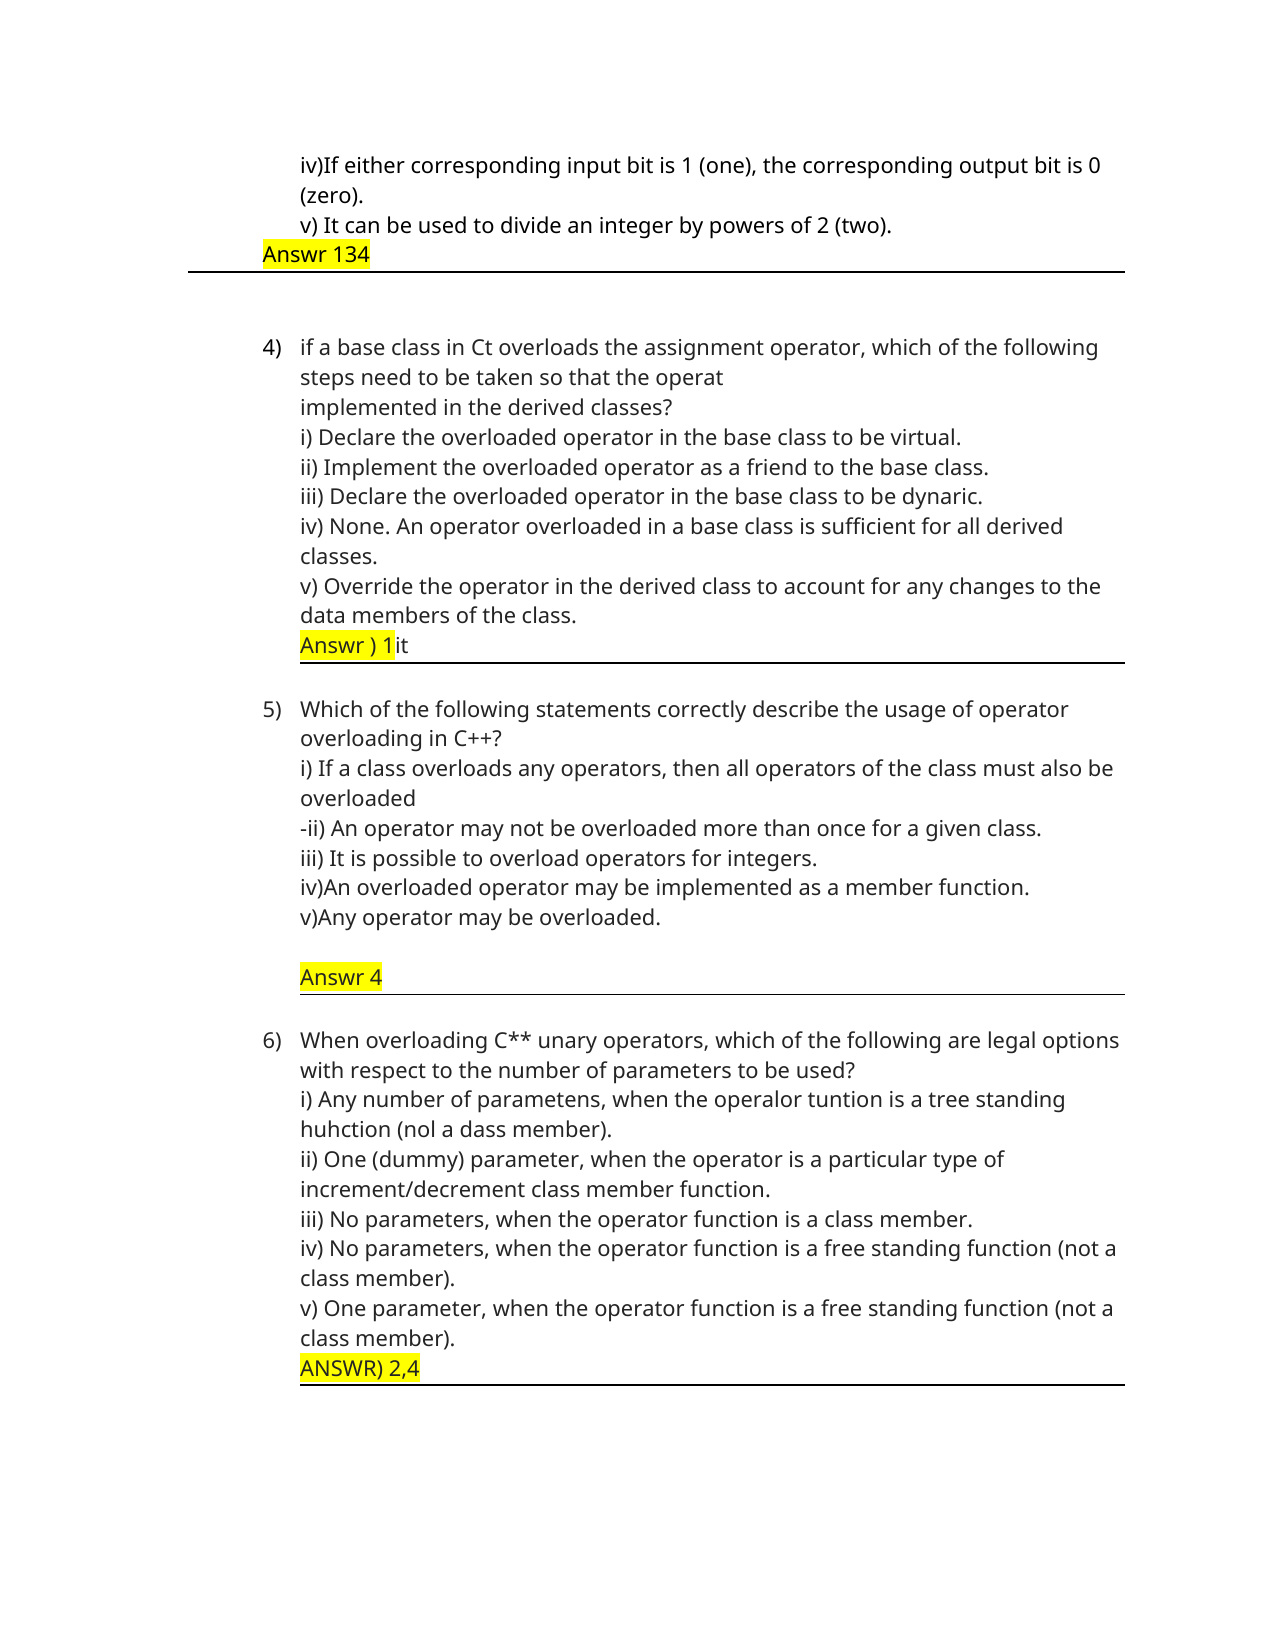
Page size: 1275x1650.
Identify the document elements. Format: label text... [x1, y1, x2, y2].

list Which of the following statements correctly describe the usage of operator overloading in C++? i) If a class overloads any operators, then all operators of the class must also be overloaded -ii) An operator may not be overloaded more than once for a given class. iii) It is possible to overload operators for integers. iv)An overloaded operator may be implemented as a member function. v)Any operator may be overloaded. [262, 693, 1125, 932]
list ANSWR) 2,4 [300, 1353, 1125, 1384]
text Answr 134 [187, 239, 1125, 273]
list When overloading C** unary operators, which of the following are legal options with respect to the number of parameters to be used? i) Any number of parametens, when the operalor tuntion is a tree standing huhction (nol a dass member). ii) One (dummy) parameter, when the operator is a particular type of increment/decrement class member function. iii) No parameters, when the operator function is a class member. iv) No parameters, when the operator function is a free standing function (not a class member). v) One parameter, when the operator function is a free standing function (not a class member). [262, 1025, 1125, 1353]
list Answr 4 [300, 962, 1125, 994]
list Answr ) 1it [300, 630, 1125, 662]
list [262, 150, 1125, 239]
list if a base class in Ct overloads the assignment operator, which of the following steps need to be taken so that the operat implemented in the derived classes? i) Declare the overloaded operator in the base class to be virtual. ii) Implement the overloaded operator as a friend to the base class. iii) Declare the overloaded operator in the base class to be dynaric. iv) None. An operator overloaded in a base class is sufficient for all derived classes. v) Override the operator in the derived class to account for any changes to the data members of the class. [262, 332, 1125, 630]
